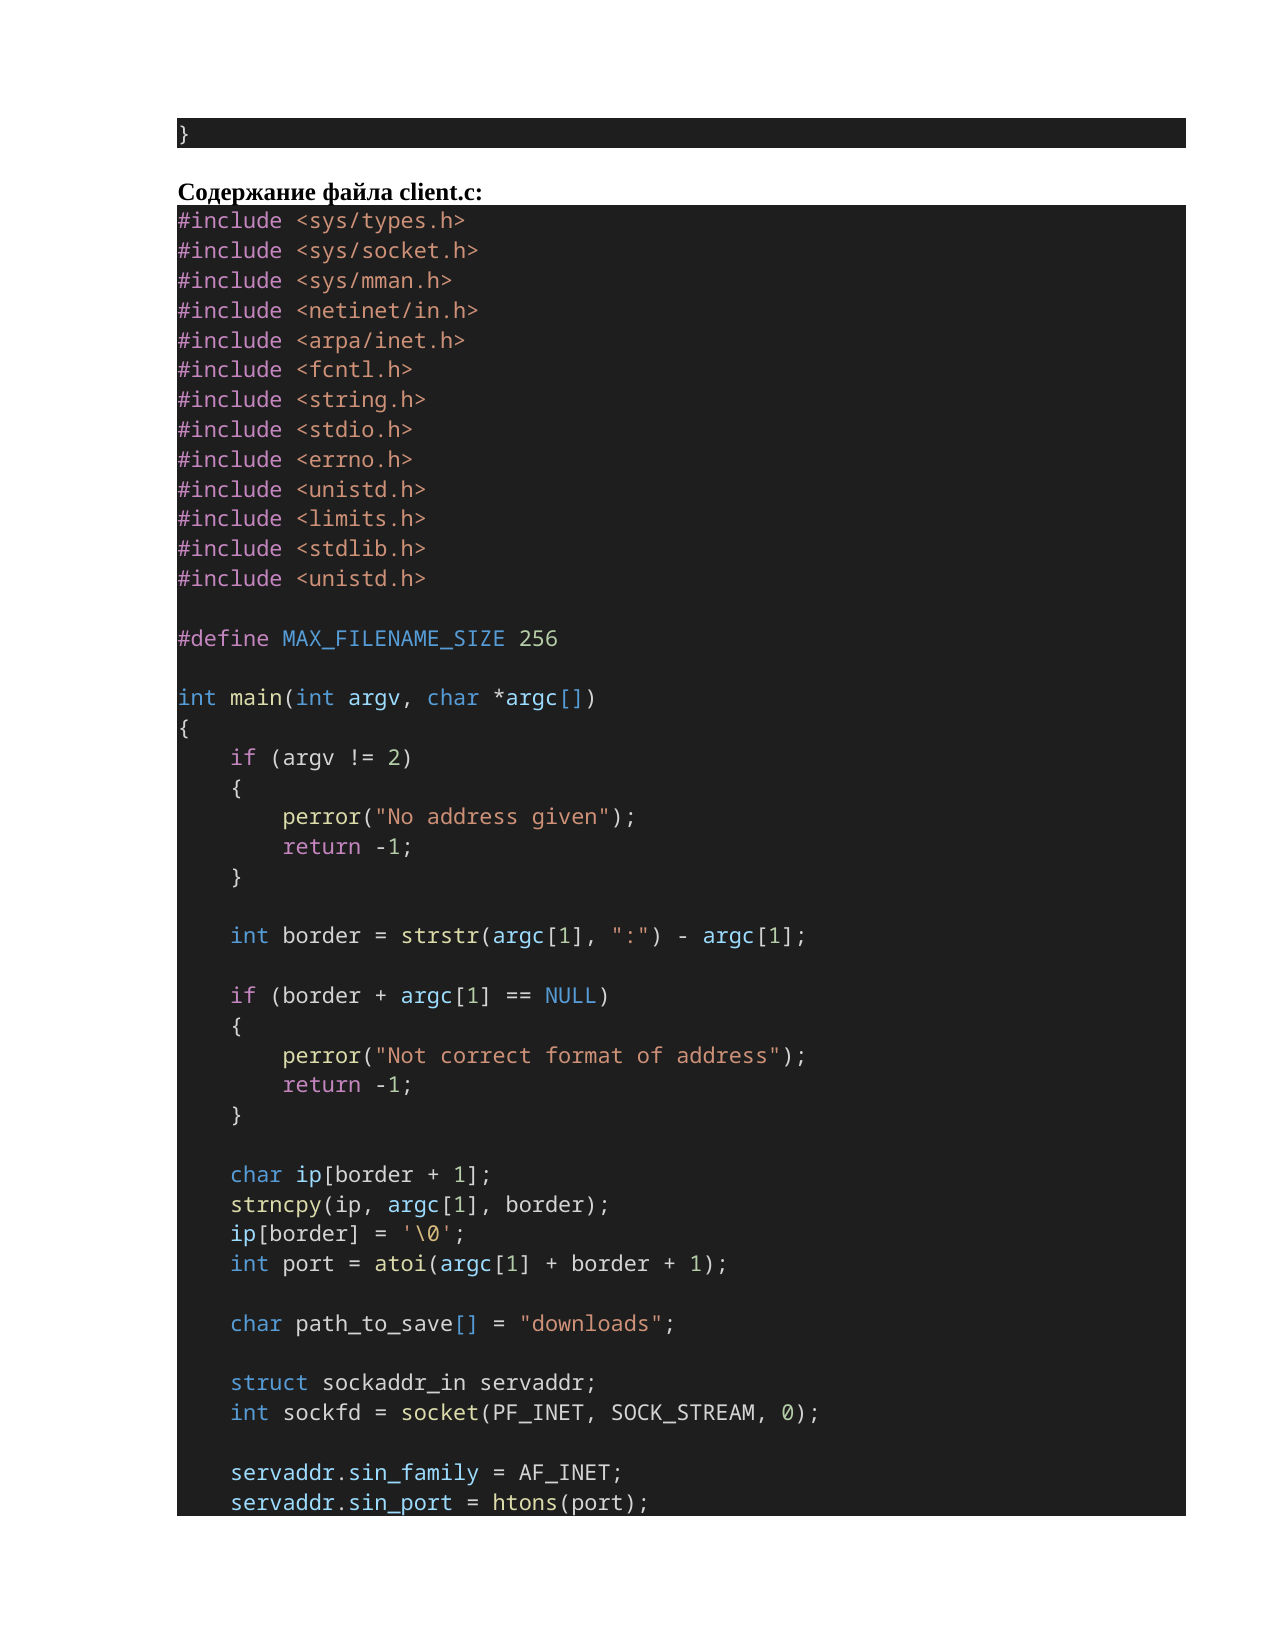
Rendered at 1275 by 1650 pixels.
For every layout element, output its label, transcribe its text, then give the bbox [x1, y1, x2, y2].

text #include <stdlib.h> [177, 533, 1186, 563]
text #include <sys/socket.h> [177, 235, 1186, 265]
text strncpy(ip, argc[1], border); [177, 1188, 1186, 1218]
text #include <limits.h> [177, 503, 1186, 533]
text int border = strstr(argc[1], ":") - argc[1]; [177, 920, 1186, 950]
text char path_to_save[] = "downloads"; [177, 1308, 1186, 1337]
text if (argv != 2) [177, 742, 1186, 771]
text char ip[border + 1]; [177, 1159, 1186, 1188]
text } [177, 861, 1186, 891]
text { [177, 1010, 1186, 1039]
text Содержание файла client.c: [177, 177, 1186, 205]
text servaddr.sin_family = AF_INET; [177, 1457, 1186, 1486]
text int main(int argv, char *argc[]) [177, 682, 1186, 712]
text #include <arpa/inet.h> [177, 324, 1186, 354]
text #include <sys/mman.h> [177, 265, 1186, 295]
text #include <fcntl.h> [177, 354, 1186, 384]
text { [177, 712, 1186, 742]
text perror("Not correct format of address"); [177, 1039, 1186, 1069]
text int port = atoi(argc[1] + border + 1); [177, 1248, 1186, 1278]
text } [177, 1099, 1186, 1129]
text #include <unistd.h> [177, 473, 1186, 503]
text if (border + argc[1] == NULL) [177, 980, 1186, 1010]
text return -1; [177, 1069, 1186, 1099]
text } [177, 118, 1186, 148]
text #define MAX_FILENAME_SIZE 256 [177, 622, 1186, 652]
text perror("No address given"); [177, 801, 1186, 831]
text #include <sys/types.h> [177, 205, 1186, 235]
text servaddr.sin_port = htons(port); [177, 1486, 1186, 1516]
text { [177, 771, 1186, 801]
text struct sockaddr_in servaddr; [177, 1367, 1186, 1397]
text #include <string.h> [177, 384, 1186, 414]
text #include <netinet/in.h> [177, 295, 1186, 324]
text return -1; [177, 831, 1186, 861]
text #include <stdio.h> [177, 414, 1186, 444]
text int sockfd = socket(PF_INET, SOCK_STREAM, 0); [177, 1397, 1186, 1427]
text #include <unistd.h> [177, 563, 1186, 593]
text #include <errno.h> [177, 444, 1186, 473]
text ip[border] = '\0'; [177, 1218, 1186, 1248]
